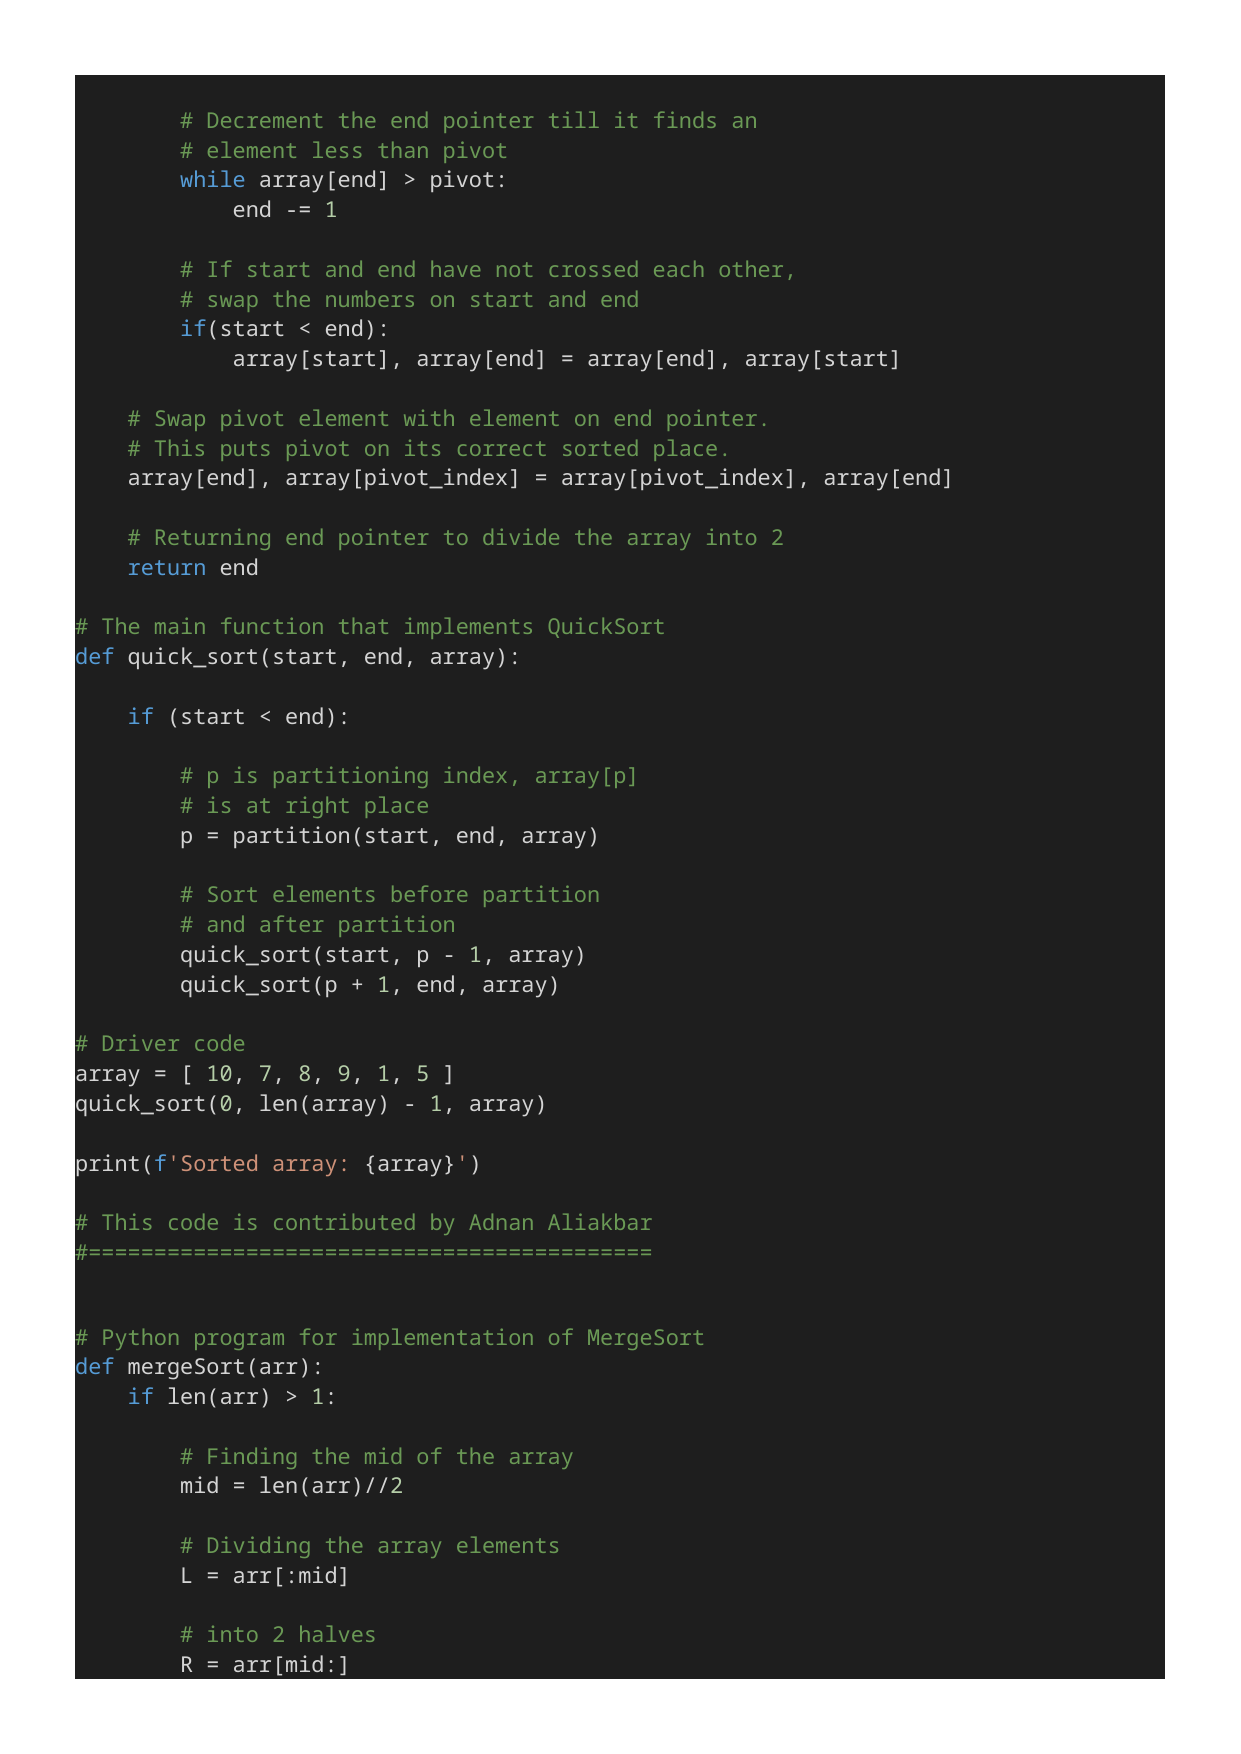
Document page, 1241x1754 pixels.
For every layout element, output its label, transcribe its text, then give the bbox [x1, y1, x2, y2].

text quick_sort(start, p - 1, array) [75, 939, 1165, 969]
text array[start], array[end] = array[end], array[start] [75, 343, 1165, 373]
text R = arr[mid:] [75, 1649, 1165, 1679]
text print(f'Sorted array: {array}') [75, 1147, 1165, 1177]
text # Dividing the array elements [75, 1530, 1165, 1560]
text # p is partitioning index, array[p] [75, 760, 1165, 790]
text # The main function that implements QuickSort [75, 611, 1165, 641]
text while array[end] > pivot: [75, 164, 1165, 194]
text # Swap pivot element with element on end pointer. [75, 403, 1165, 432]
text # If start and end have not crossed each other, [75, 254, 1165, 283]
text #=========================================== [75, 1237, 1165, 1267]
text # Driver code [75, 1028, 1165, 1058]
text # Python program for implementation of MergeSort [75, 1321, 1165, 1351]
text mid = len(arr)//2 [75, 1470, 1165, 1500]
text L = arr[:mid] [75, 1560, 1165, 1589]
text return end [75, 552, 1165, 581]
text # Returning end pointer to divide the array into 2 [75, 522, 1165, 552]
text quick_sort(p + 1, end, array) [75, 969, 1165, 998]
text # element less than pivot [75, 134, 1165, 164]
text # Finding the mid of the array [75, 1441, 1165, 1470]
text # into 2 halves [75, 1619, 1165, 1649]
text # This code is contributed by Adnan Aliakbar [75, 1207, 1165, 1237]
text # Sort elements before partition [75, 879, 1165, 909]
text array[end], array[pivot_index] = array[pivot_index], array[end] [75, 462, 1165, 492]
text array = [ 10, 7, 8, 9, 1, 5 ] [75, 1058, 1165, 1088]
text if len(arr) > 1: [75, 1381, 1165, 1411]
text quick_sort(0, len(array) - 1, array) [75, 1088, 1165, 1118]
text p = partition(start, end, array) [75, 820, 1165, 849]
text if(start < end): [75, 313, 1165, 343]
text end -= 1 [75, 194, 1165, 224]
text if (start < end): [75, 701, 1165, 730]
text # is at right place [75, 790, 1165, 820]
text def quick_sort(start, end, array): [75, 641, 1165, 671]
text # swap the numbers on start and end [75, 283, 1165, 313]
text def mergeSort(arr): [75, 1351, 1165, 1381]
text # and after partition [75, 909, 1165, 939]
text # Decrement the end pointer till it finds an [75, 105, 1165, 134]
text # This puts pivot on its correct sorted place. [75, 432, 1165, 462]
